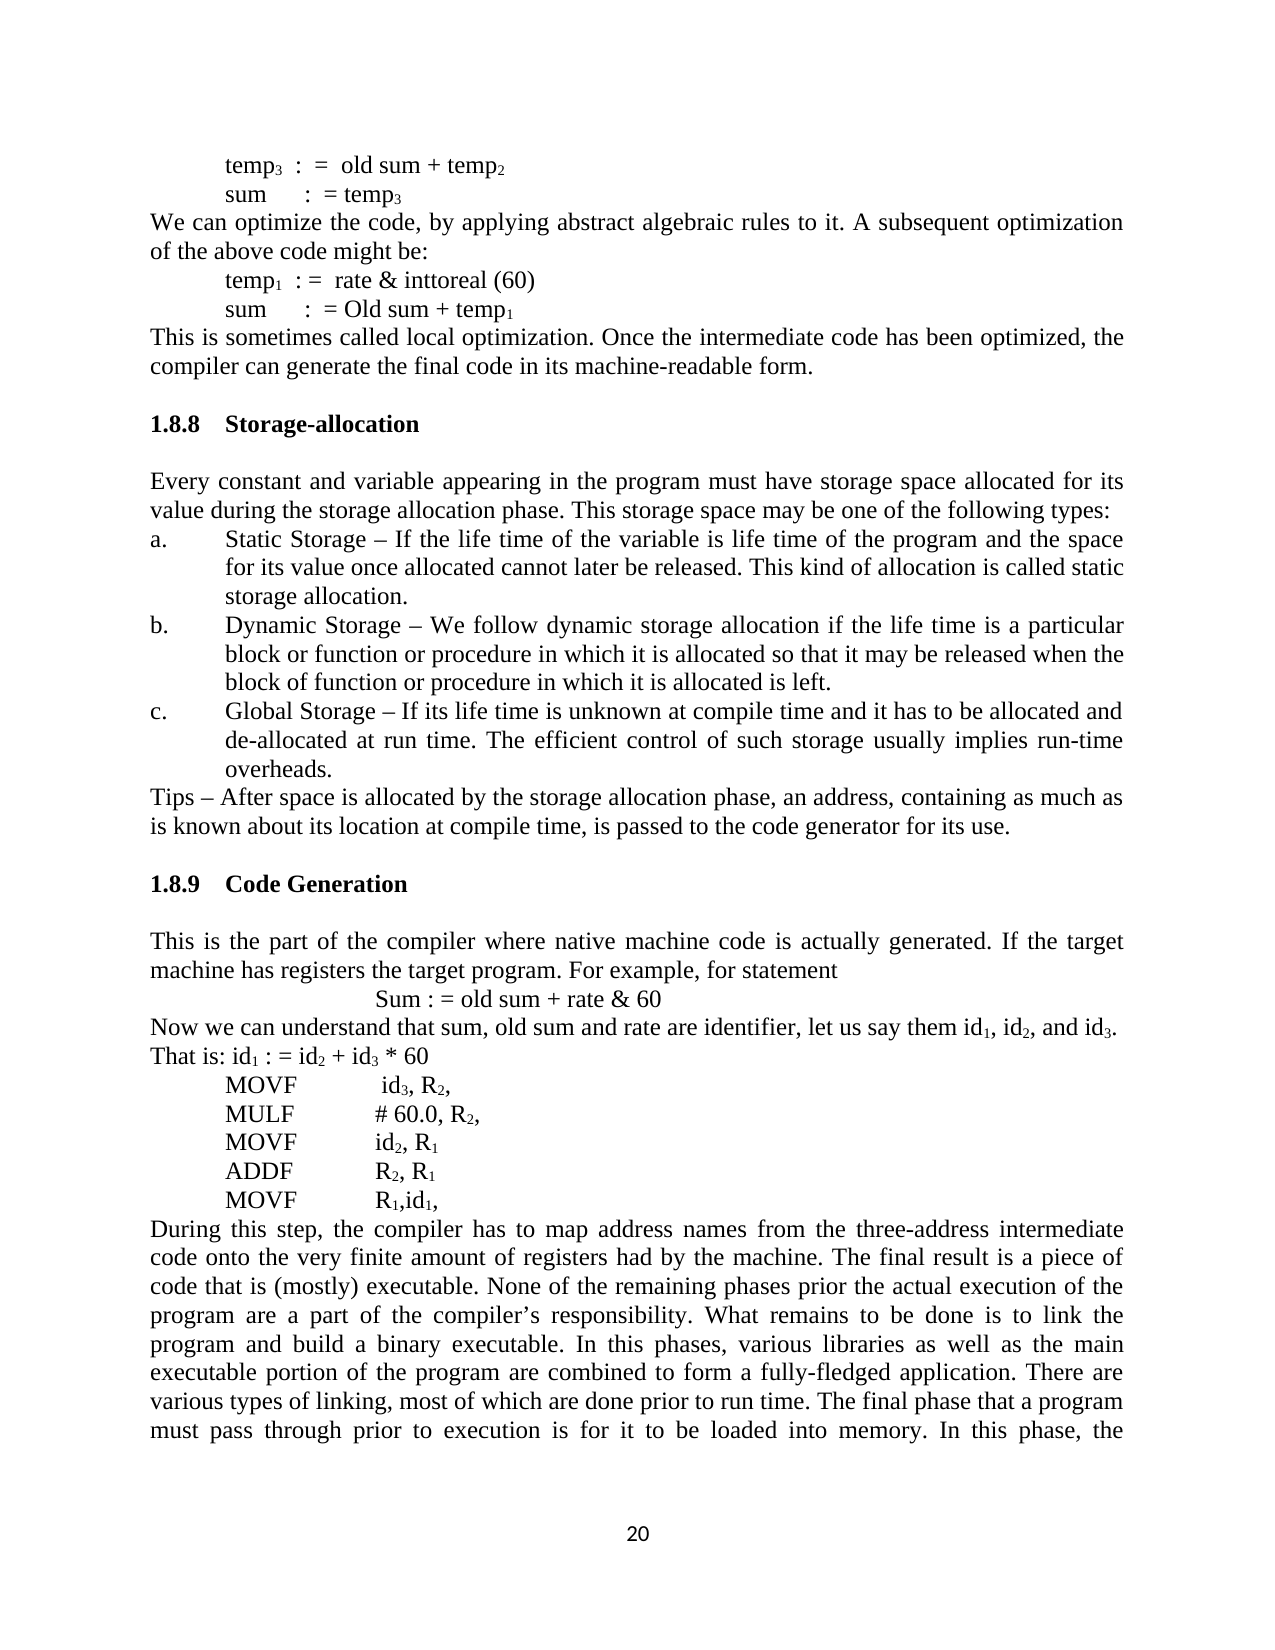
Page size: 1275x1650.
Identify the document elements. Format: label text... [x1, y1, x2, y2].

text MULF # 60.0, R2, [150, 1099, 1125, 1127]
text sum : = Old sum + temp1 [150, 294, 1125, 322]
text c. Global Storage – If its life time is unknown at compile time and it has to be allocated and de-allocated at run time. The efficient control of such storage usually implies run-time overheads. [150, 696, 1125, 782]
text This is sometimes called local optimization. Once the intermediate code has been optimized, the compiler can generate the final code in its machine-readable form. [150, 322, 1125, 380]
text sum : = temp3 [150, 179, 1125, 207]
text Now we can understand that sum, old sum and rate are identifier, let us say them id1, id2, and id3. [150, 1012, 1125, 1041]
text Sum : = old sum + rate & 60 [150, 984, 1125, 1012]
text Every constant and variable appearing in the program must have storage space allocated for its value during the storage allocation phase. This storage space may be one of the following types: [150, 466, 1125, 524]
text temp3 : = old sum + temp2 [150, 150, 1125, 179]
text ADDF R2, R1 [150, 1156, 1125, 1185]
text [150, 1214, 1125, 1444]
text a. Static Storage – If the life time of the variable is life time of the program and the space for its value once allocated cannot later be released. This kind of allocation is called static storage allocation. [150, 524, 1125, 610]
text temp1 : = rate & inttoreal (60) [150, 265, 1125, 294]
text We can optimize the code, by applying abstract algebraic rules to it. A subsequent optimization of the above code might be: [150, 207, 1125, 265]
text b. Dynamic Storage – We follow dynamic storage allocation if the life time is a particular block or function or procedure in which it is allocated so that it may be released when the block of function or procedure in which it is allocated is left. [150, 610, 1125, 696]
text This is the part of the compiler where native machine code is actually generated. If the target machine has registers the target program. For example, for statement [150, 926, 1125, 984]
text Tips – After space is allocated by the storage allocation phase, an address, containing as much as is known about its location at compile time, is passed to the code generator for its use. [150, 782, 1125, 840]
text MOVF id2, R1 [150, 1127, 1125, 1156]
text MOVF R1,id1, [150, 1185, 1125, 1214]
text MOVF id3, R2, [150, 1070, 1125, 1099]
text 1.8.9 Code Generation [150, 869, 1125, 897]
text 1.8.8 Storage-allocation [150, 409, 1125, 437]
text That is: id1 : = id2 + id3 * 60 [150, 1041, 1125, 1070]
